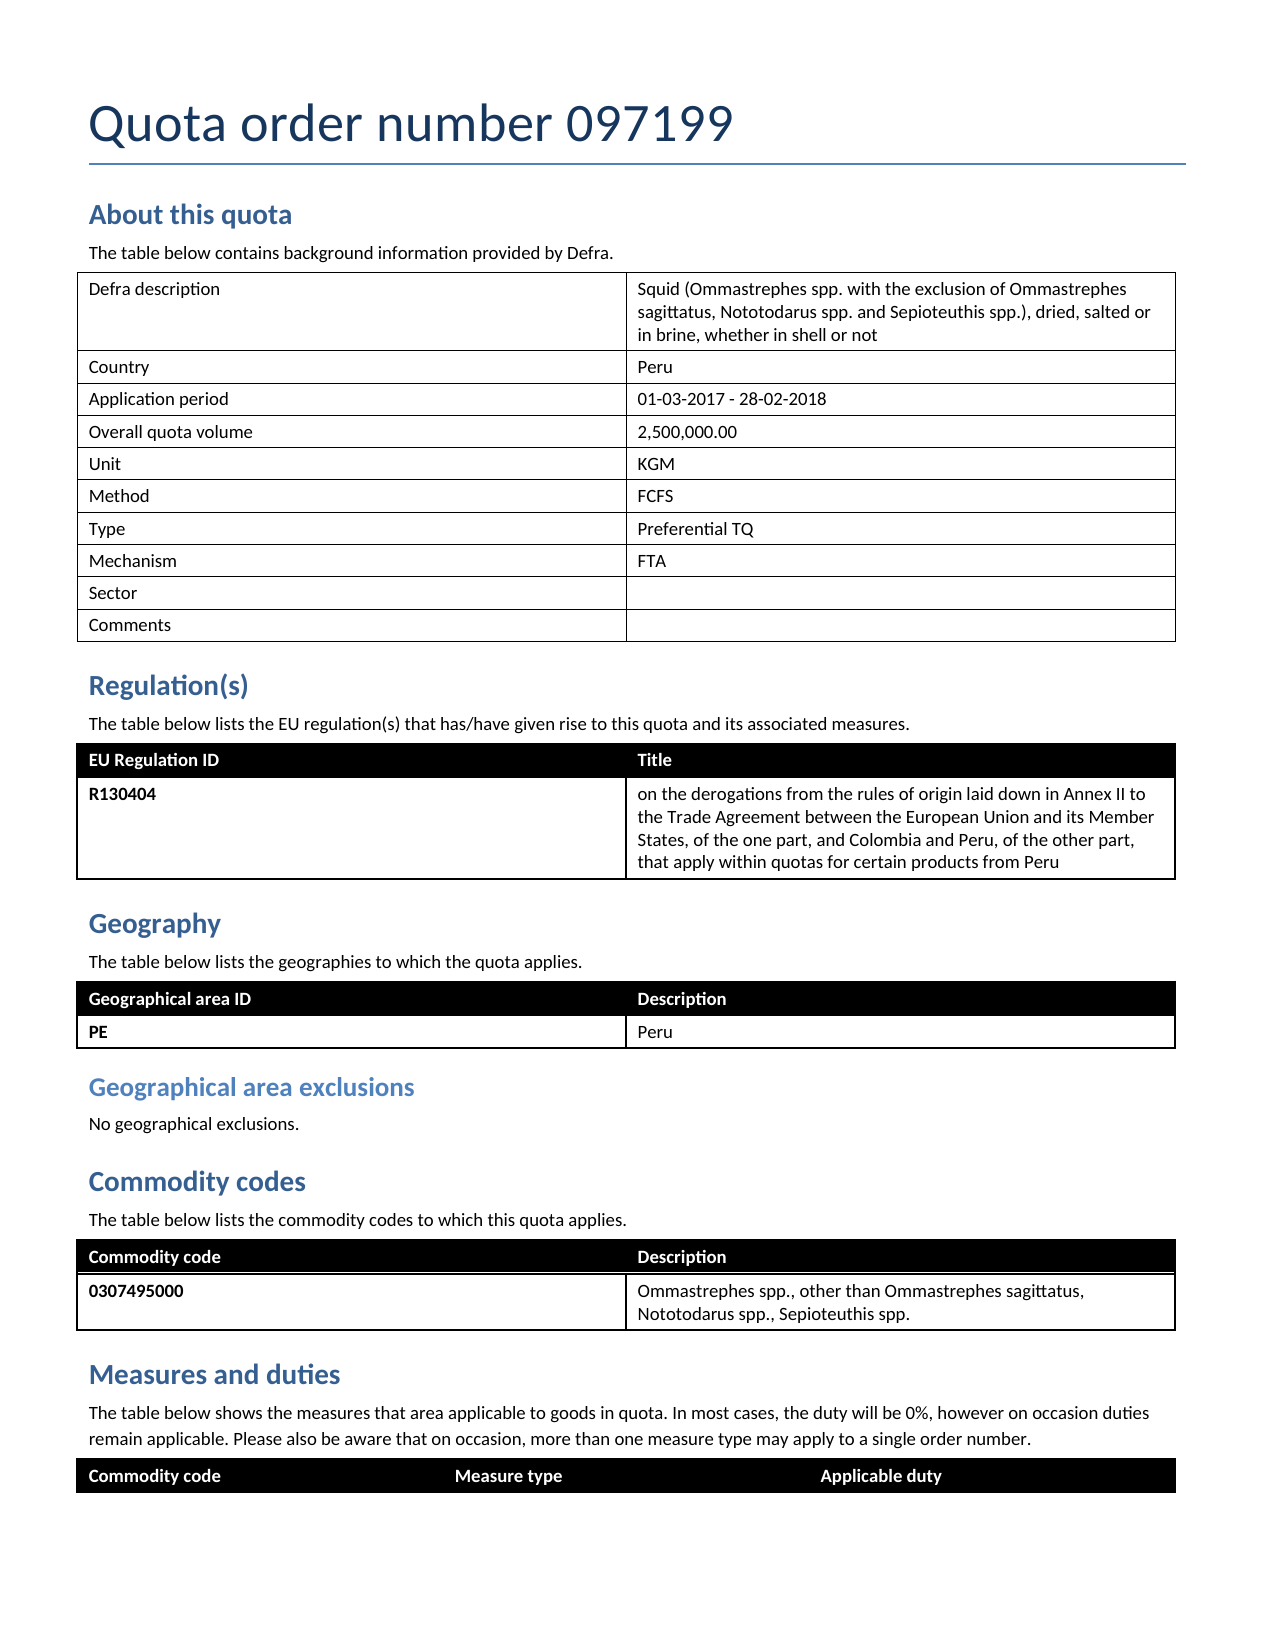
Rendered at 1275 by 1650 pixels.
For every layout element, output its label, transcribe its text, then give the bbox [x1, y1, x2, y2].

table_cell [627, 577, 1175, 608]
table_header Description [626, 1241, 1174, 1272]
table_cell KGM [627, 448, 1175, 479]
table_cell Method [78, 480, 626, 512]
table_cell FTA [627, 545, 1175, 576]
subtitle Regulation(s) [88, 667, 1186, 702]
table_cell Unit [78, 448, 626, 479]
table_cell on the derogations from the rules of origin laid down in Annex II to the Trade Agreement between the European Union and its Member States, of the one part, and Colombia and Peru, of the other part, that apply within quotas for certain products from Peru [627, 778, 1174, 878]
table_cell Ommastrephes spp., other than Ommastrephes sagittatus, Nototodarus spp., Sepioteuthis spp. [627, 1275, 1174, 1329]
table_header Squid (Ommastrephes spp. with the exclusion of Ommastrephes sagittatus, Nototodarus spp. and Sepioteuthis spp.), dried, salted or in brine, whether in shell or not [627, 273, 1175, 350]
text No geographical exclusions. [88, 1112, 1186, 1135]
table_cell Mechanism [78, 545, 626, 576]
table_header Defra description [78, 273, 626, 350]
table_header Applicable duty [809, 1460, 1174, 1491]
table_cell 0307495000 [78, 1275, 625, 1329]
subtitle Commodity codes [88, 1163, 1186, 1199]
table_cell Preferential TQ [627, 513, 1175, 544]
table_cell FCFS [627, 480, 1175, 512]
table_cell Sector [78, 577, 626, 608]
subtitle Geography [88, 905, 1186, 941]
table_cell Application period [78, 384, 626, 415]
table_cell Peru [627, 1016, 1174, 1047]
table_cell [627, 610, 1175, 641]
table_header Title [626, 745, 1174, 776]
subtitle Measures and duties [88, 1356, 1186, 1391]
table_cell 01-03-2017 - 28-02-2018 [627, 384, 1175, 415]
subtitle Geographical area exclusions [88, 1070, 1186, 1103]
table_header Geographical area ID [78, 983, 626, 1014]
table_cell 2,500,000.00 [627, 416, 1175, 447]
text The table below lists the geographies to which the quota applies. [88, 950, 1186, 973]
text The table below contains background information provided by Defra. [88, 241, 1186, 264]
table_cell Overall quota volume [78, 416, 626, 447]
table_header Commodity code [78, 1460, 443, 1491]
table_cell PE [78, 1016, 625, 1047]
table_header Description [626, 983, 1174, 1014]
table_header Commodity code [78, 1241, 626, 1272]
table_header EU Regulation ID [78, 745, 626, 776]
table_header Measure type [443, 1460, 809, 1491]
text The table below shows the measures that area applicable to goods in quota. In most cases, the duty will be 0%, however on occasion duties remain applicable. Please also be aware that on occasion, more than one measure type may apply to a single order number. [88, 1401, 1186, 1450]
text The table below lists the EU regulation(s) that has/have given rise to this quota and its associated measures. [88, 712, 1186, 735]
table_cell R130404 [78, 778, 625, 878]
subtitle About this quota [88, 196, 1186, 232]
text The table below lists the commodity codes to which this quota applies. [88, 1209, 1186, 1232]
title Quota order number 097199 [88, 88, 1186, 165]
table_cell Peru [627, 351, 1175, 382]
table_cell Type [78, 513, 626, 544]
table_cell Comments [78, 610, 626, 641]
table_cell Country [78, 351, 626, 382]
